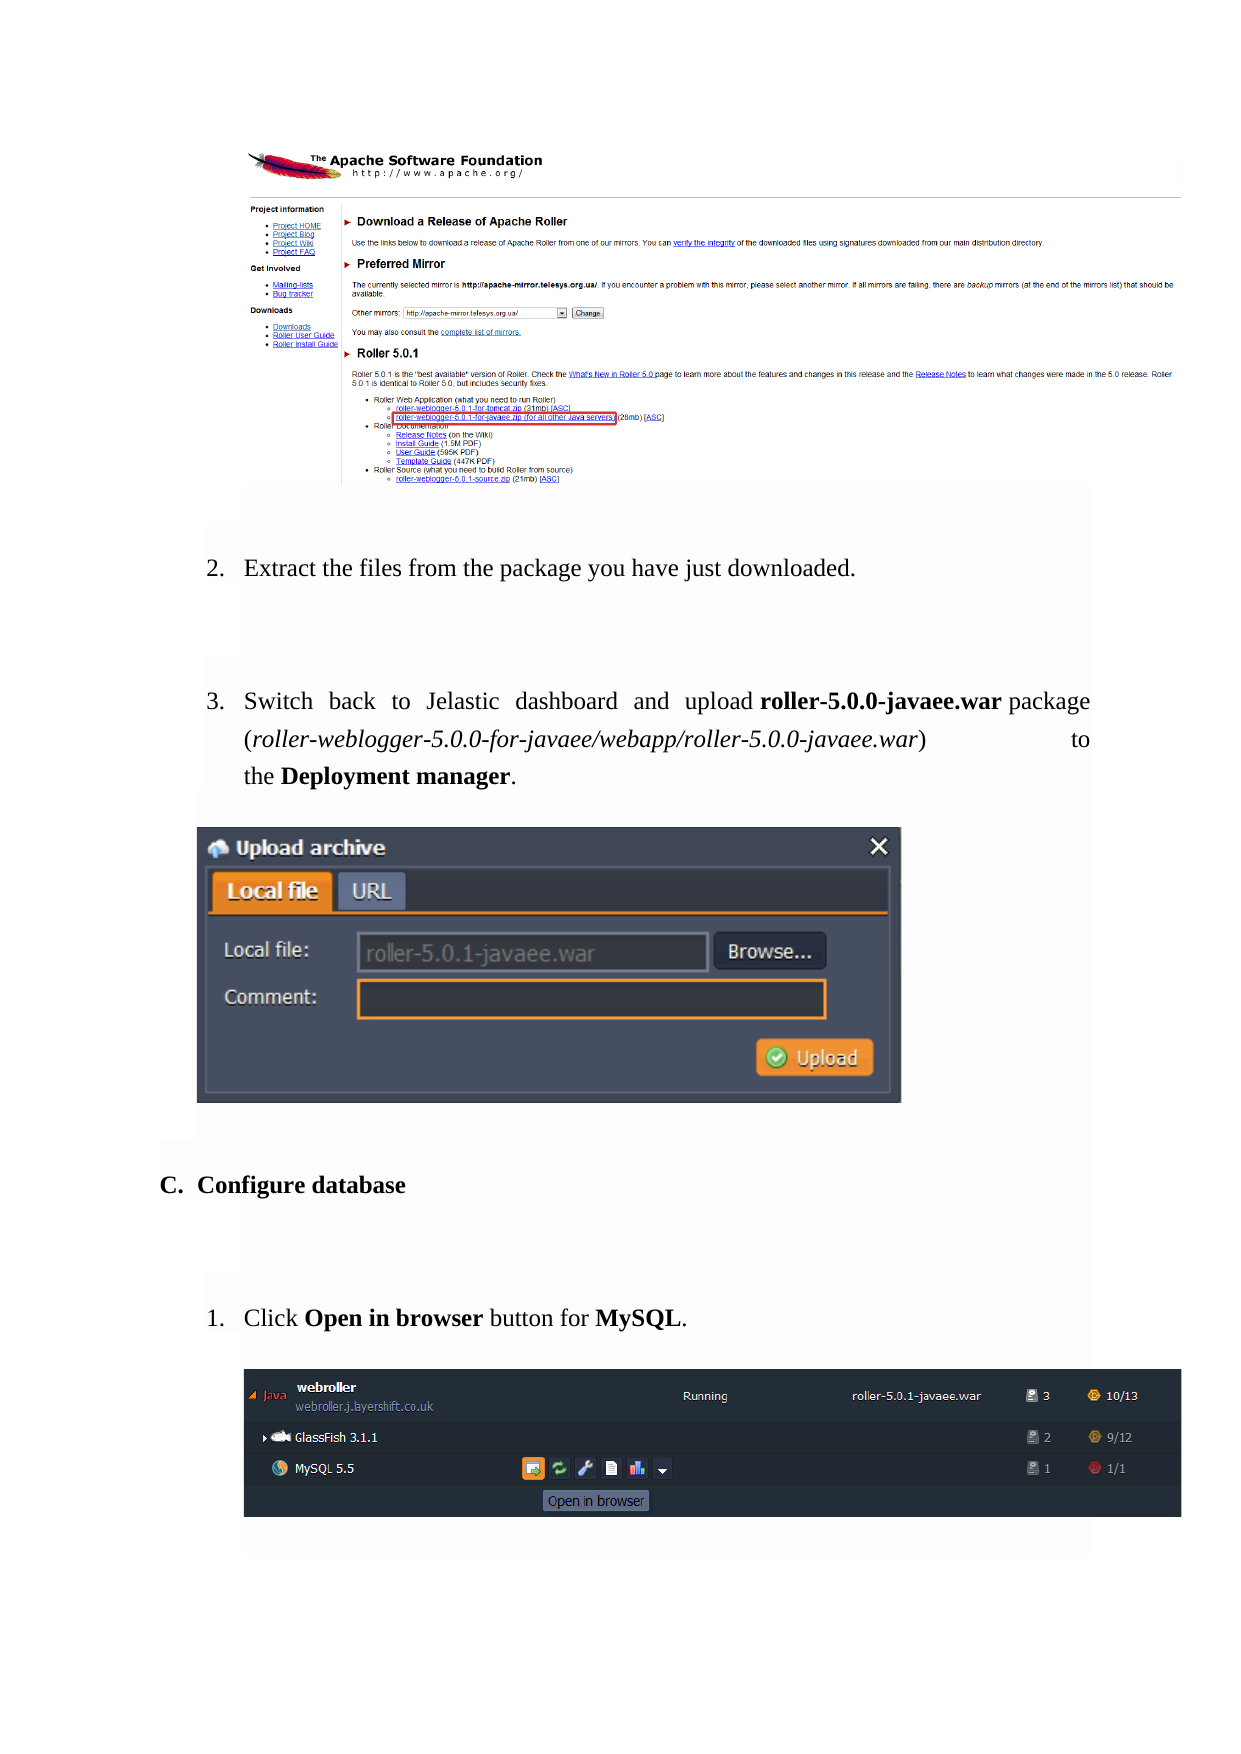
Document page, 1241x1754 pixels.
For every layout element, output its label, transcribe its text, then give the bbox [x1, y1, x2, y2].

list Click Open in browser button for MySQL. [206, 1294, 1090, 1332]
picture [243, 1369, 1182, 1517]
picture [243, 150, 1182, 486]
list Configure database [159, 1161, 1090, 1198]
list Switch back to Jelastic dashboard and upload roller-5.0.0-javaee.war package (roller-weblogger-5.0.0-for-javaee/webapp/roller-5.0.0-javaee.war) to the Deployment manager. [206, 678, 1090, 790]
list Extract the files from the package you have just downloaded. [206, 544, 1090, 582]
picture [196, 827, 902, 1103]
